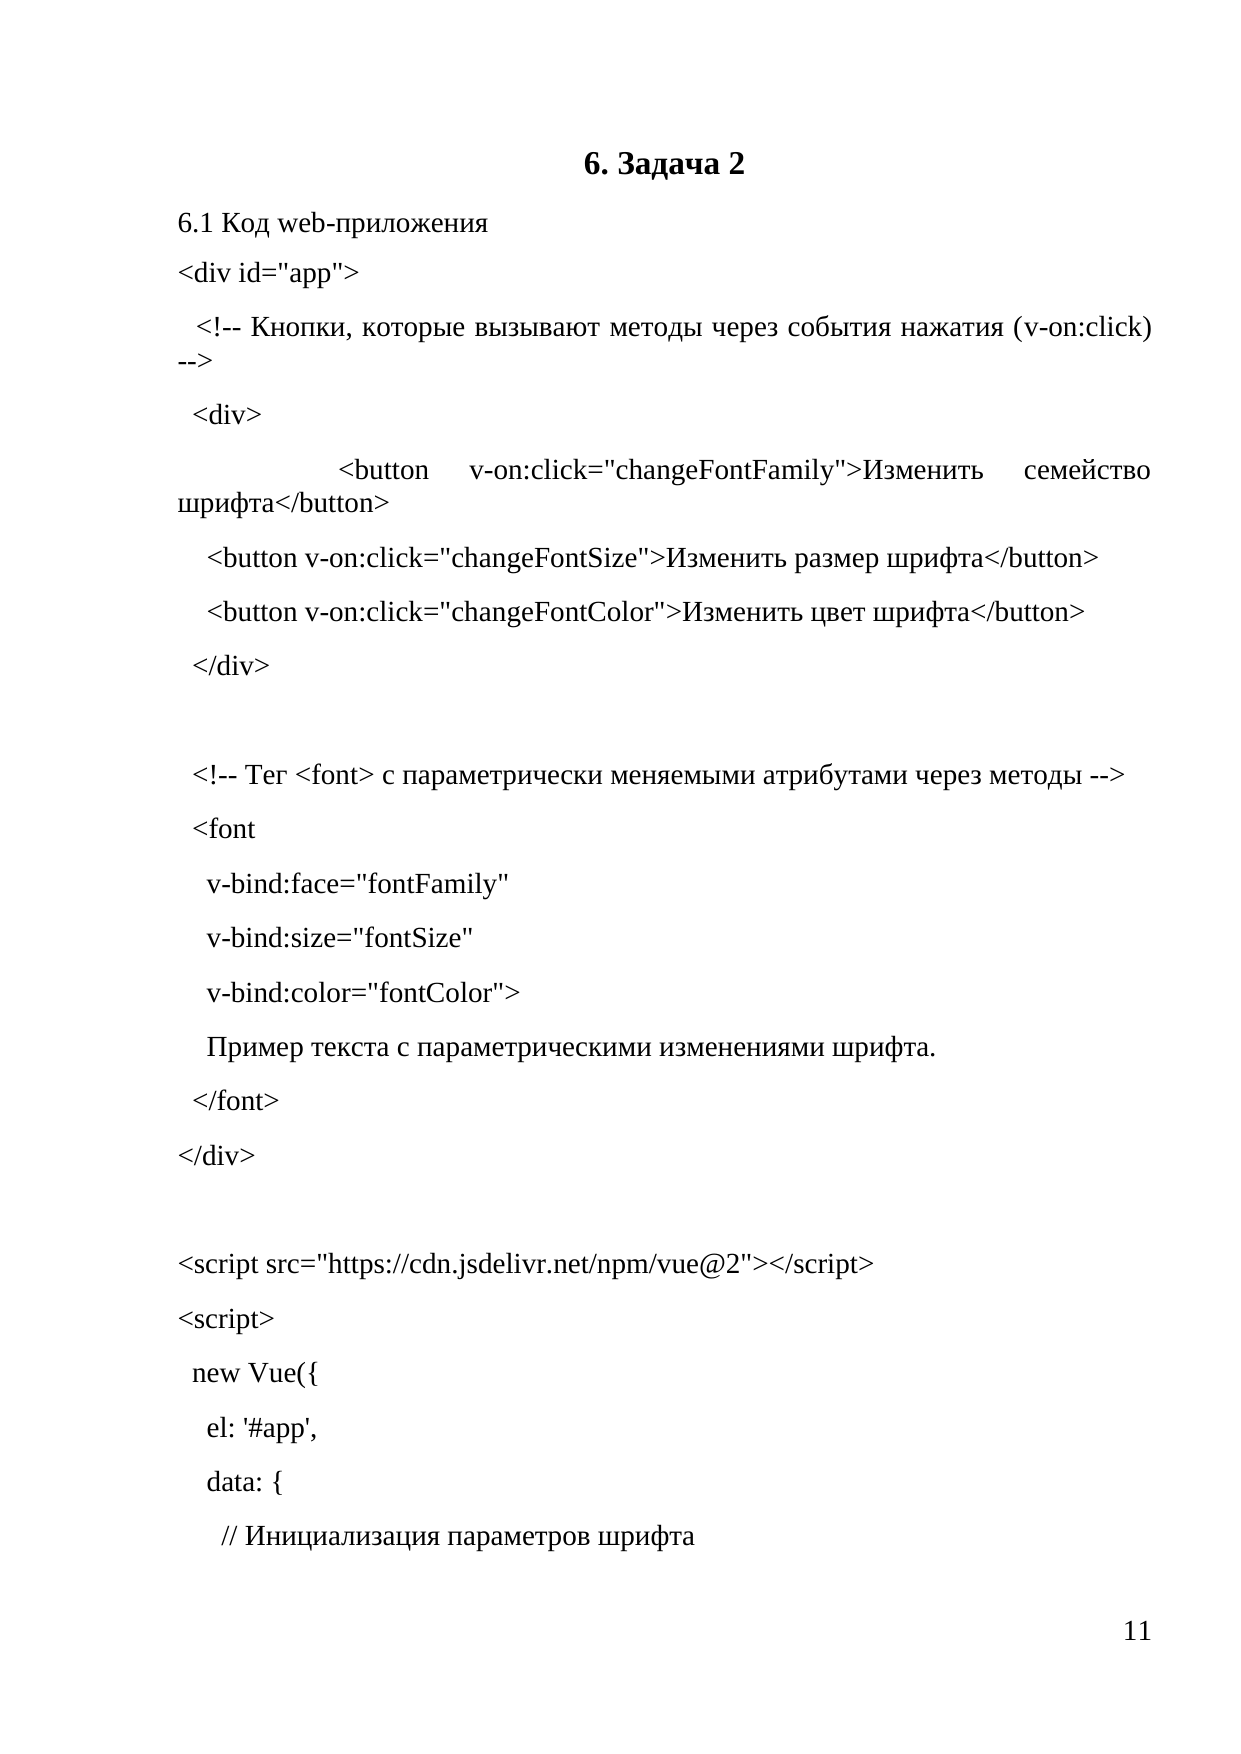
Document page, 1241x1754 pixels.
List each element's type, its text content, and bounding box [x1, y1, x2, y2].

subtitle 6. Задача 2 [177, 143, 1152, 181]
text Пример текста с параметрическими изменениями шрифта. [177, 1029, 1152, 1063]
subtitle 6.1 Код web-приложения [177, 205, 1152, 238]
text </div> [177, 1138, 1152, 1171]
text <button v-on:click="changeFontFamily">Изменить семейство шрифта</button> [177, 452, 1152, 519]
text <!-- Кнопки, которые вызывают методы через события нажатия (v-on:click) --> [177, 309, 1152, 377]
text <font [177, 812, 1152, 845]
text <button v-on:click="changeFontColor">Изменить цвет шрифта</button> [177, 594, 1152, 628]
text v-bind:color="fontColor"> [177, 975, 1152, 1008]
text <div> [177, 397, 1152, 431]
text <script src="https://cdn.jsdelivr.net/npm/vue@2"></script> [177, 1247, 1152, 1280]
text new Vue({ [177, 1355, 1152, 1389]
text data: { [177, 1464, 1152, 1498]
text </div> [177, 648, 1152, 682]
text <script> [177, 1301, 1152, 1334]
text el: '#app', [177, 1410, 1152, 1443]
text <!-- Тег <font> с параметрически меняемыми атрибутами через методы --> [177, 757, 1152, 791]
text <div id="app"> [177, 255, 1152, 289]
text v-bind:size="fontSize" [177, 920, 1152, 954]
text <button v-on:click="changeFontSize">Изменить размер шрифта</button> [177, 540, 1152, 573]
text </font> [177, 1083, 1152, 1117]
text v-bind:face="fontFamily" [177, 866, 1152, 899]
text // Инициализация параметров шрифта [177, 1518, 1152, 1552]
